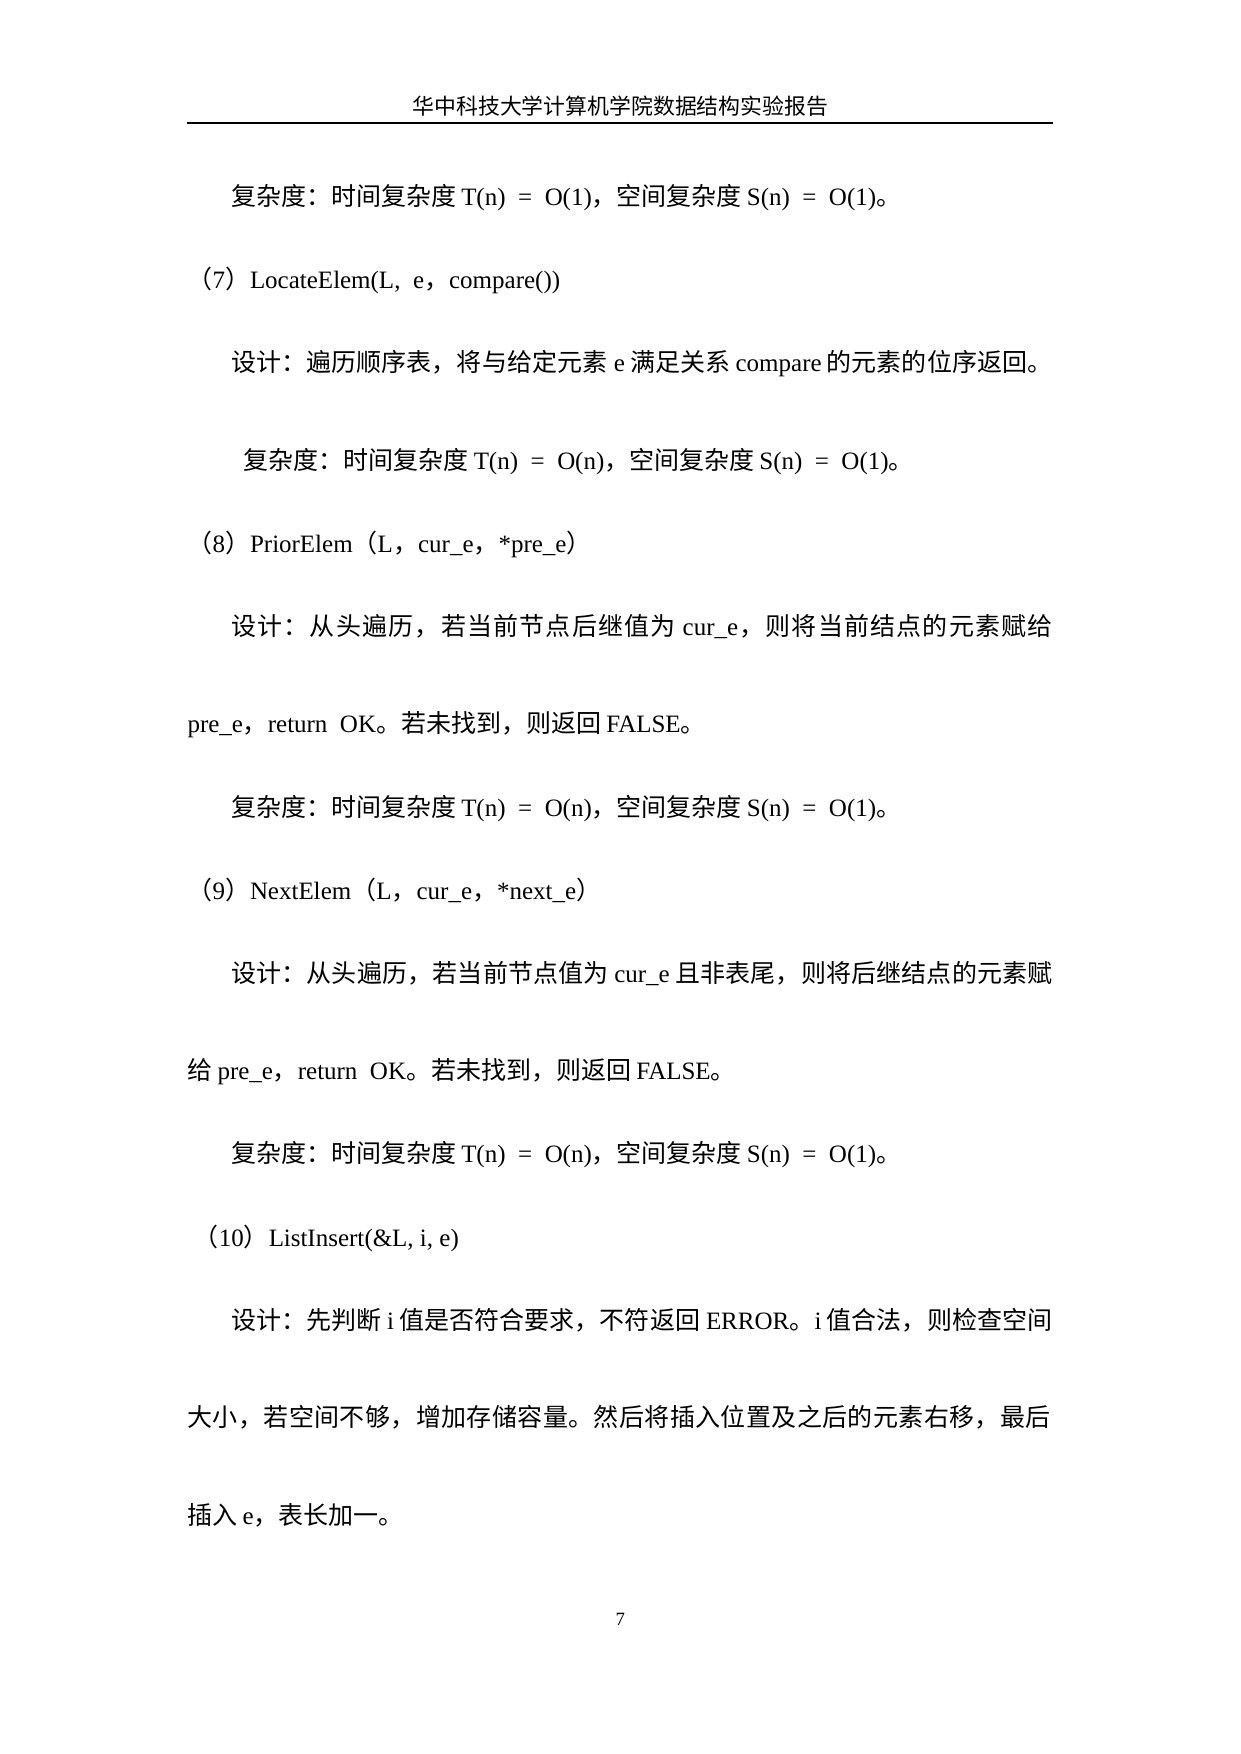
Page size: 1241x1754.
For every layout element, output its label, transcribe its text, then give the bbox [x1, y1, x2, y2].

text 复杂度：时间复杂度T(n) = O(n)，空间复杂度S(n) = O(1)。 [187, 1119, 1053, 1184]
text 设计：先判断i值是否符合要求，不符返回ERROR。i值合法，则检查空间大小，若空间不够，增加存储容量。然后将插入位置及之后的元素右移，最后插入e，表长加一。 [187, 1286, 1053, 1546]
text 设计：遍历顺序表，将与给定元素e满足关系compare的元素的位序返回。 复杂度：时间复杂度T(n) = O(n)，空间复杂度S(n) = O(1)。 [231, 328, 1053, 491]
text 复杂度：时间复杂度T(n) = O(1)，空间复杂度S(n) = O(1)。 [187, 162, 1053, 227]
text （8）PriorElem（L，cur_e，*pre_e） [187, 509, 1053, 574]
text （9）NextElem（L，cur_e，*next_e） [187, 856, 1053, 921]
text 复杂度：时间复杂度T(n) = O(n)，空间复杂度S(n) = O(1)。 [187, 773, 1053, 838]
text 设计：从头遍历，若当前节点值为cur_e且非表尾，则将后继结点的元素赋给pre_e，return OK。若未找到，则返回FALSE。 [187, 939, 1053, 1101]
text （10）ListInsert(&L, i, e) [187, 1203, 1053, 1268]
text （7）LocateElem(L, e，compare()) [187, 245, 1053, 310]
text 设计：从头遍历，若当前节点后继值为cur_e，则将当前结点的元素赋给pre_e，return OK。若未找到，则返回FALSE。 [187, 592, 1053, 754]
